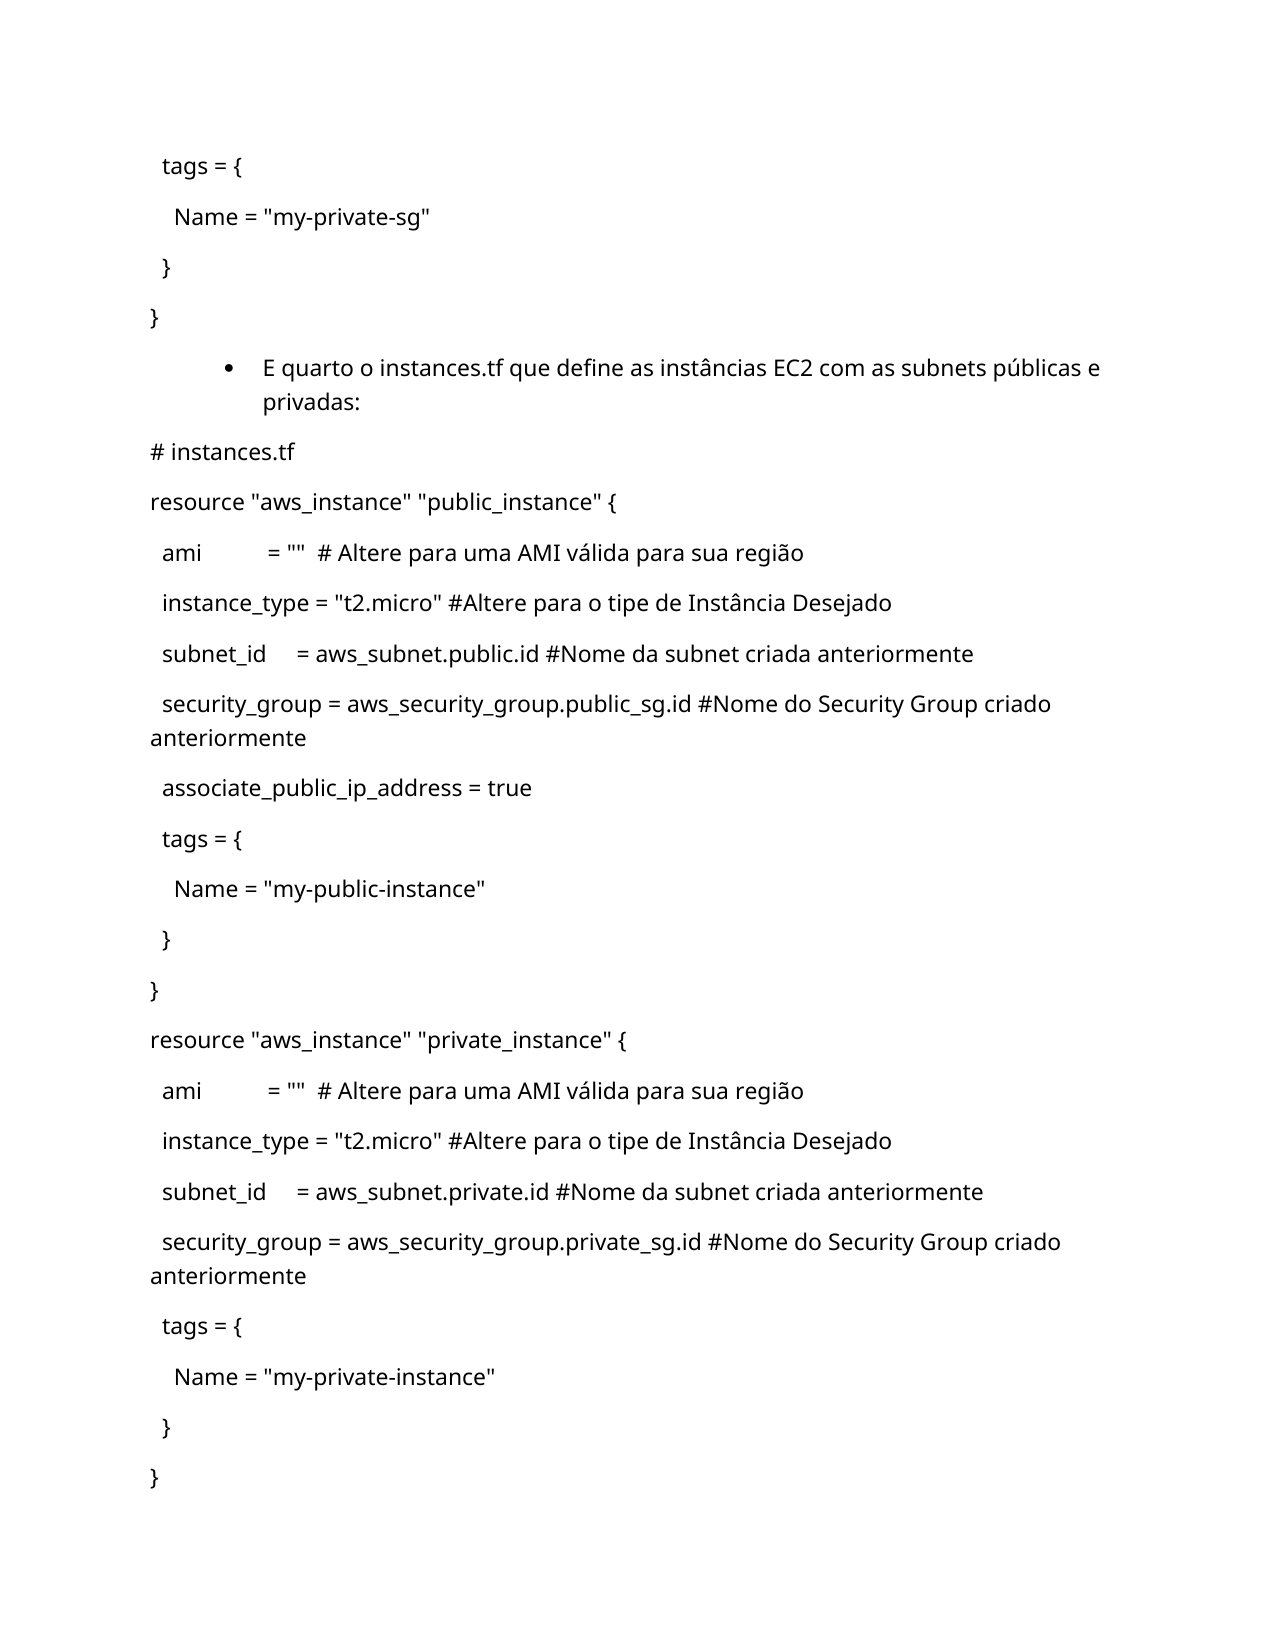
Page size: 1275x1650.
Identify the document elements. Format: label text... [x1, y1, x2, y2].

text } [150, 923, 1125, 954]
text tags = { [150, 1310, 1125, 1341]
text ami = "" # Altere para uma AMI válida para sua região [150, 537, 1125, 568]
text } [150, 974, 1125, 1005]
text } [150, 1411, 1125, 1442]
text subnet_id = aws_subnet.public.id #Nome da subnet criada anteriormente [150, 637, 1125, 669]
text Name = "my-private-instance" [150, 1360, 1125, 1392]
text resource "aws_instance" "private_instance" { [150, 1024, 1125, 1055]
text tags = { [150, 822, 1125, 854]
text resource "aws_instance" "public_instance" { [150, 486, 1125, 517]
text } [150, 301, 1125, 332]
text ami = "" # Altere para uma AMI válida para sua região [150, 1074, 1125, 1106]
text instance_type = "t2.micro" #Altere para o tipe de Instância Desejado [150, 587, 1125, 618]
text Name = "my-public-instance" [150, 873, 1125, 904]
text } [150, 1461, 1125, 1492]
text tags = { [150, 150, 1125, 181]
text security_group = aws_security_group.public_sg.id #Nome do Security Group criado anteriormente [150, 688, 1125, 753]
text instance_type = "t2.micro" #Altere para o tipe de Instância Desejado [150, 1125, 1125, 1156]
text # instances.tf [150, 436, 1125, 467]
text Name = "my-private-sg" [150, 200, 1125, 232]
list E quarto o instances.tf que define as instâncias EC2 com as subnets públicas e privadas: [225, 352, 1125, 417]
text associate_public_ip_address = true [150, 772, 1125, 803]
text security_group = aws_security_group.private_sg.id #Nome do Security Group criado anteriormente [150, 1226, 1125, 1291]
text } [150, 251, 1125, 282]
text subnet_id = aws_subnet.private.id #Nome da subnet criada anteriormente [150, 1175, 1125, 1207]
